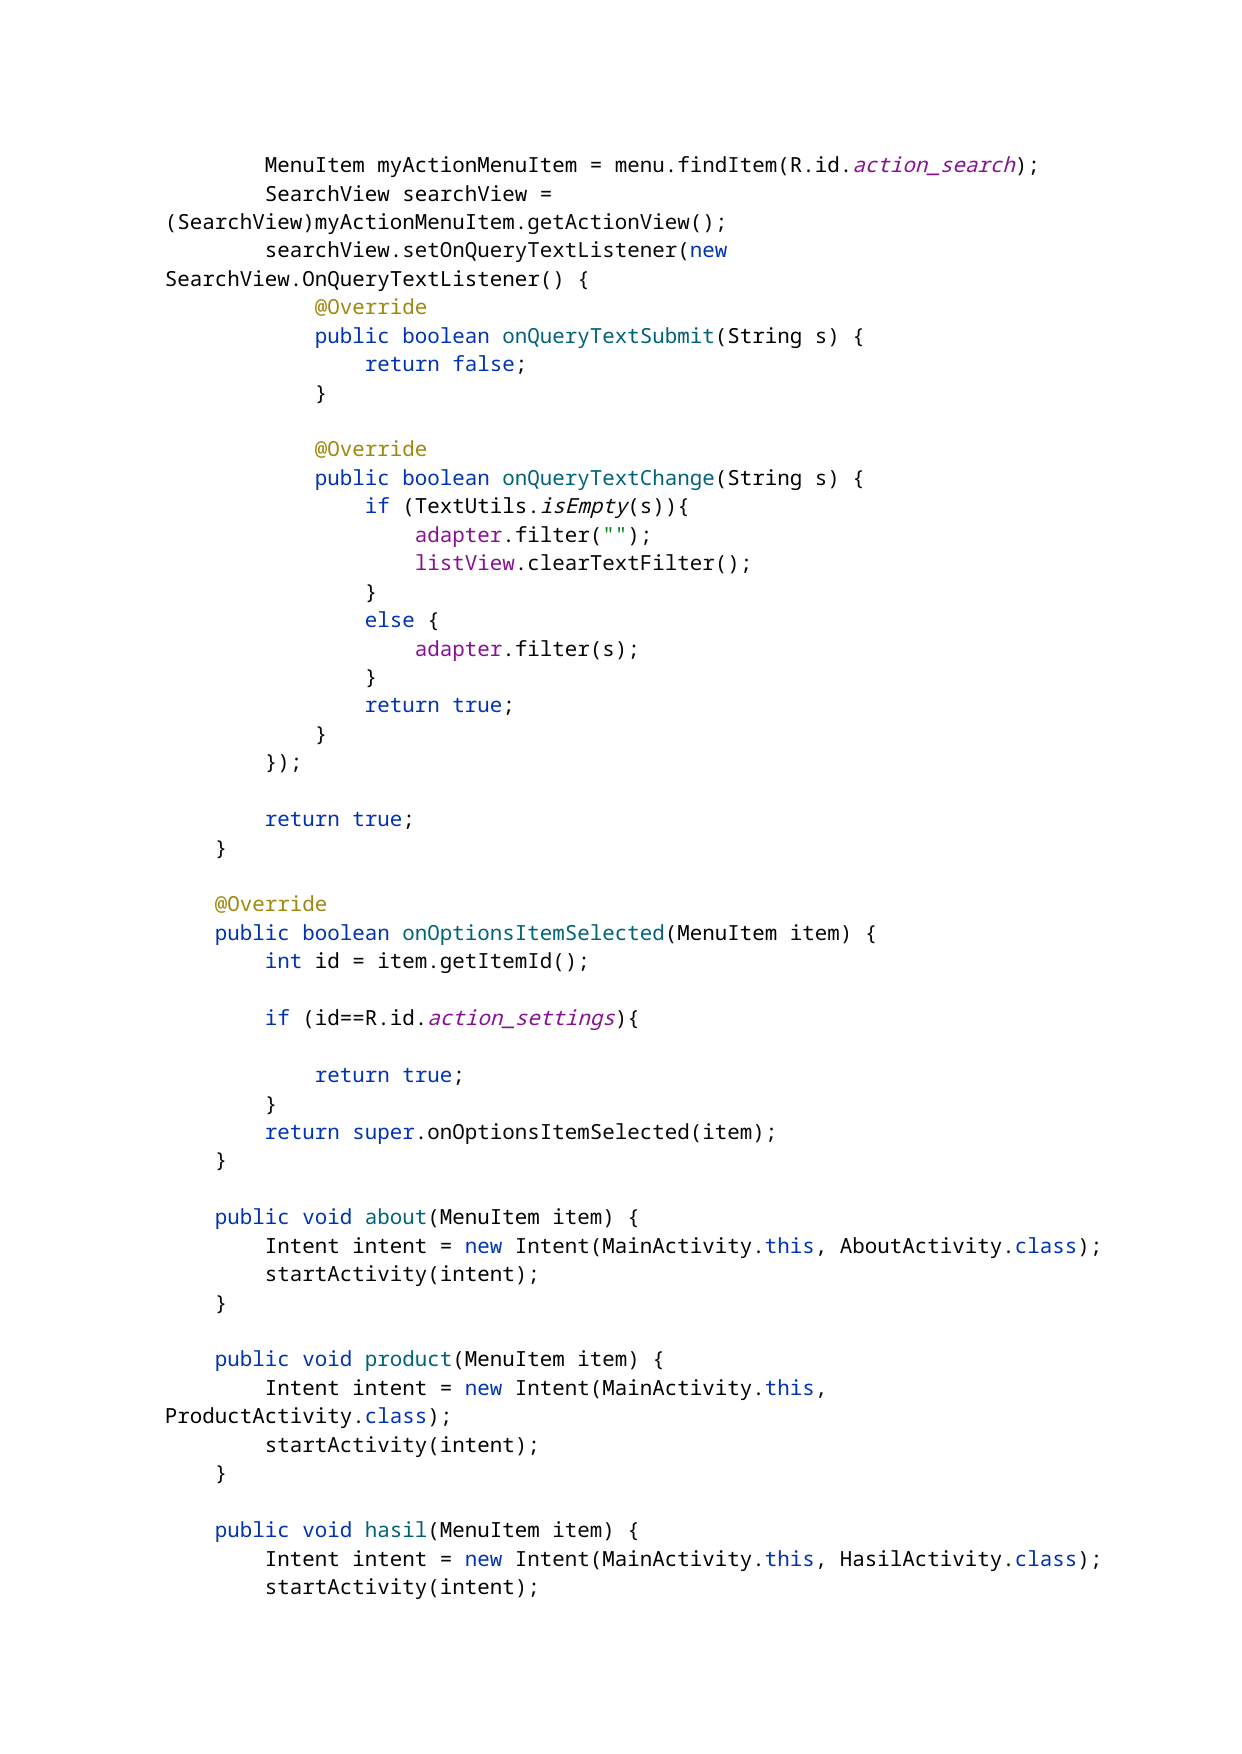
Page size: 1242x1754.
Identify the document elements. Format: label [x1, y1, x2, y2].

text [164, 122, 1119, 1601]
